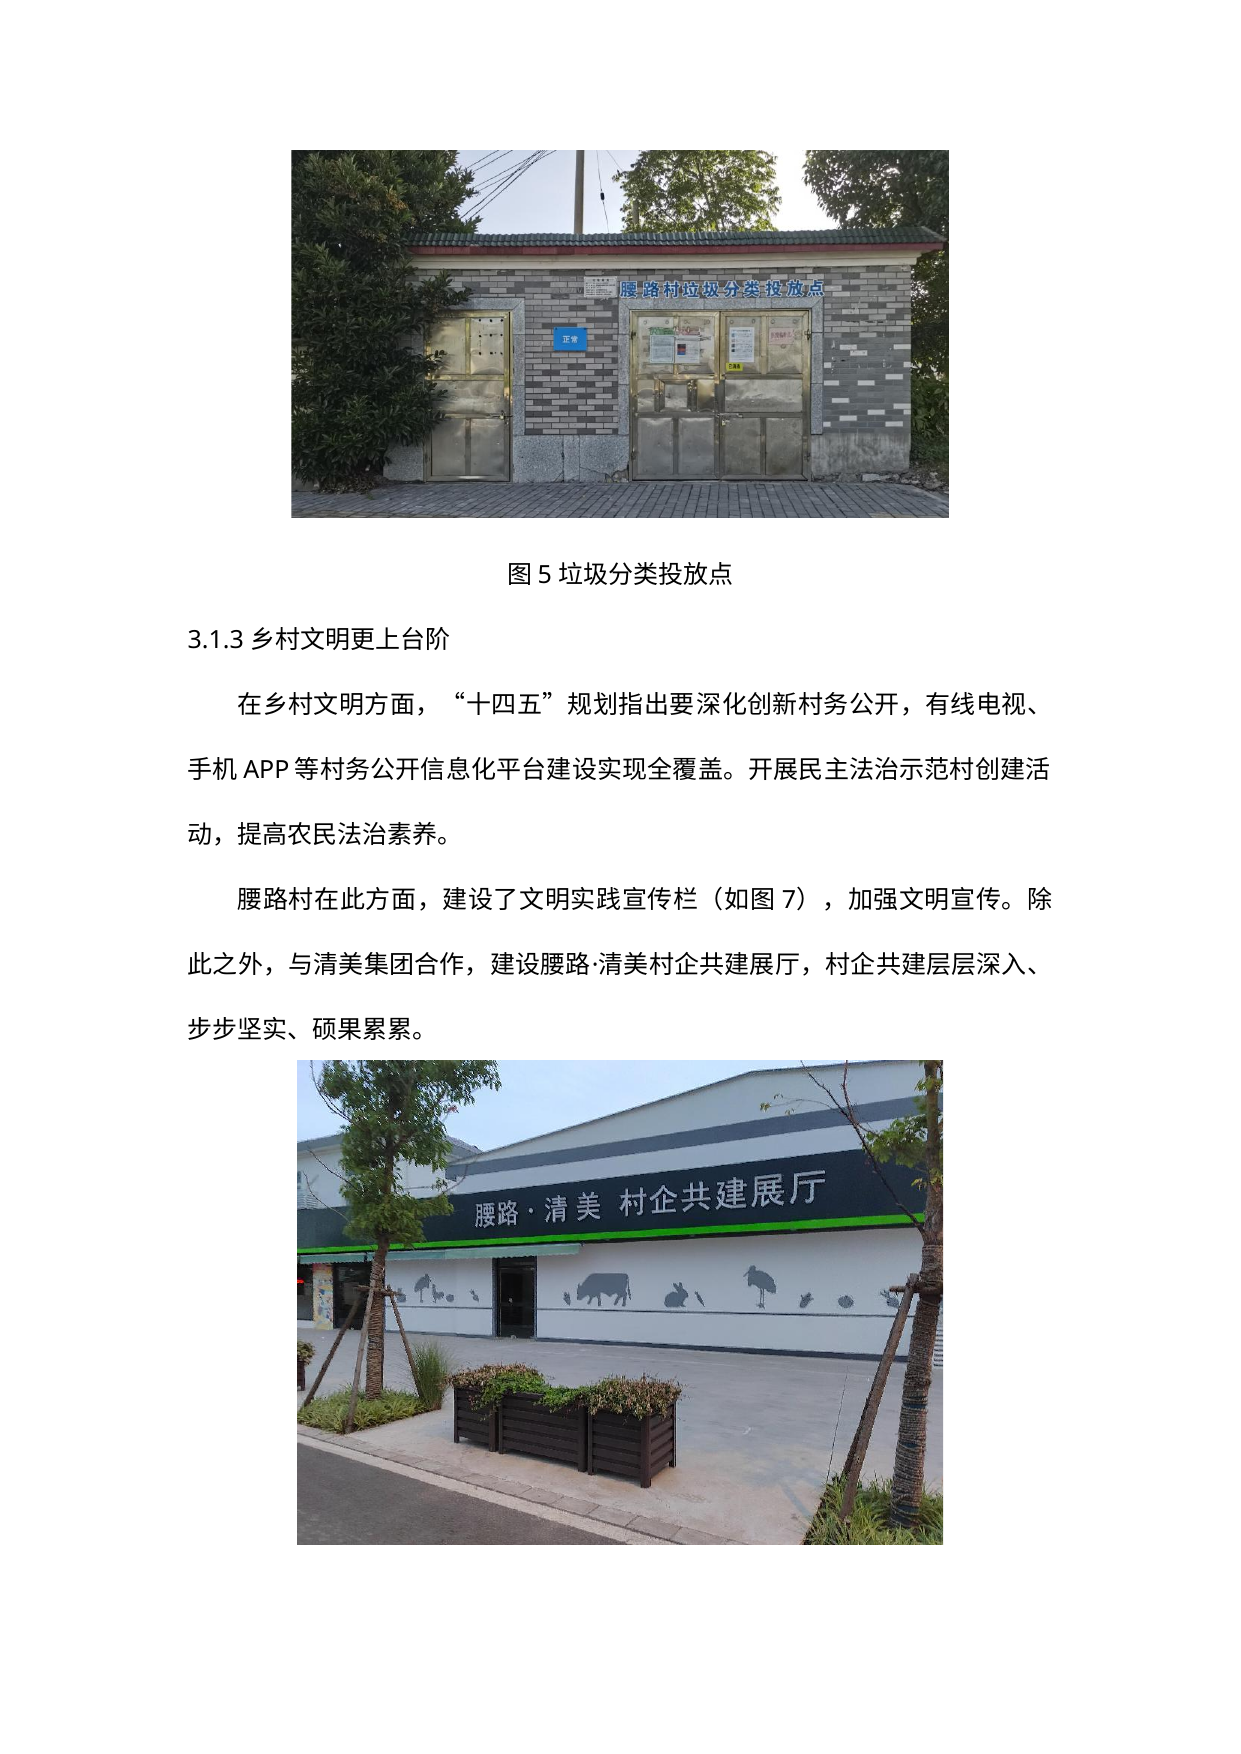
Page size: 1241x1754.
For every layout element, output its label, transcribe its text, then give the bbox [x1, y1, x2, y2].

text 图5 垃圾分类投放点 [187, 540, 1053, 605]
text 腰路村在此方面，建设了文明实践宣传栏（如图7），加强文明宣传。除此之外，与清美集团合作，建设腰路·清美村企共建展厅，村企共建层层深入、步步坚实、硕果累累。 [187, 865, 1053, 1060]
text 在乡村文明方面，“十四五”规划指出要深化创新村务公开，有线电视、手机APP等村务公开信息化平台建设实现全覆盖。开展民主法治示范村创建活动，提高农民法治素养。 [187, 670, 1053, 865]
picture [297, 1060, 944, 1545]
text 3.1.3 乡村文明更上台阶 [187, 605, 1053, 670]
picture [291, 150, 949, 518]
